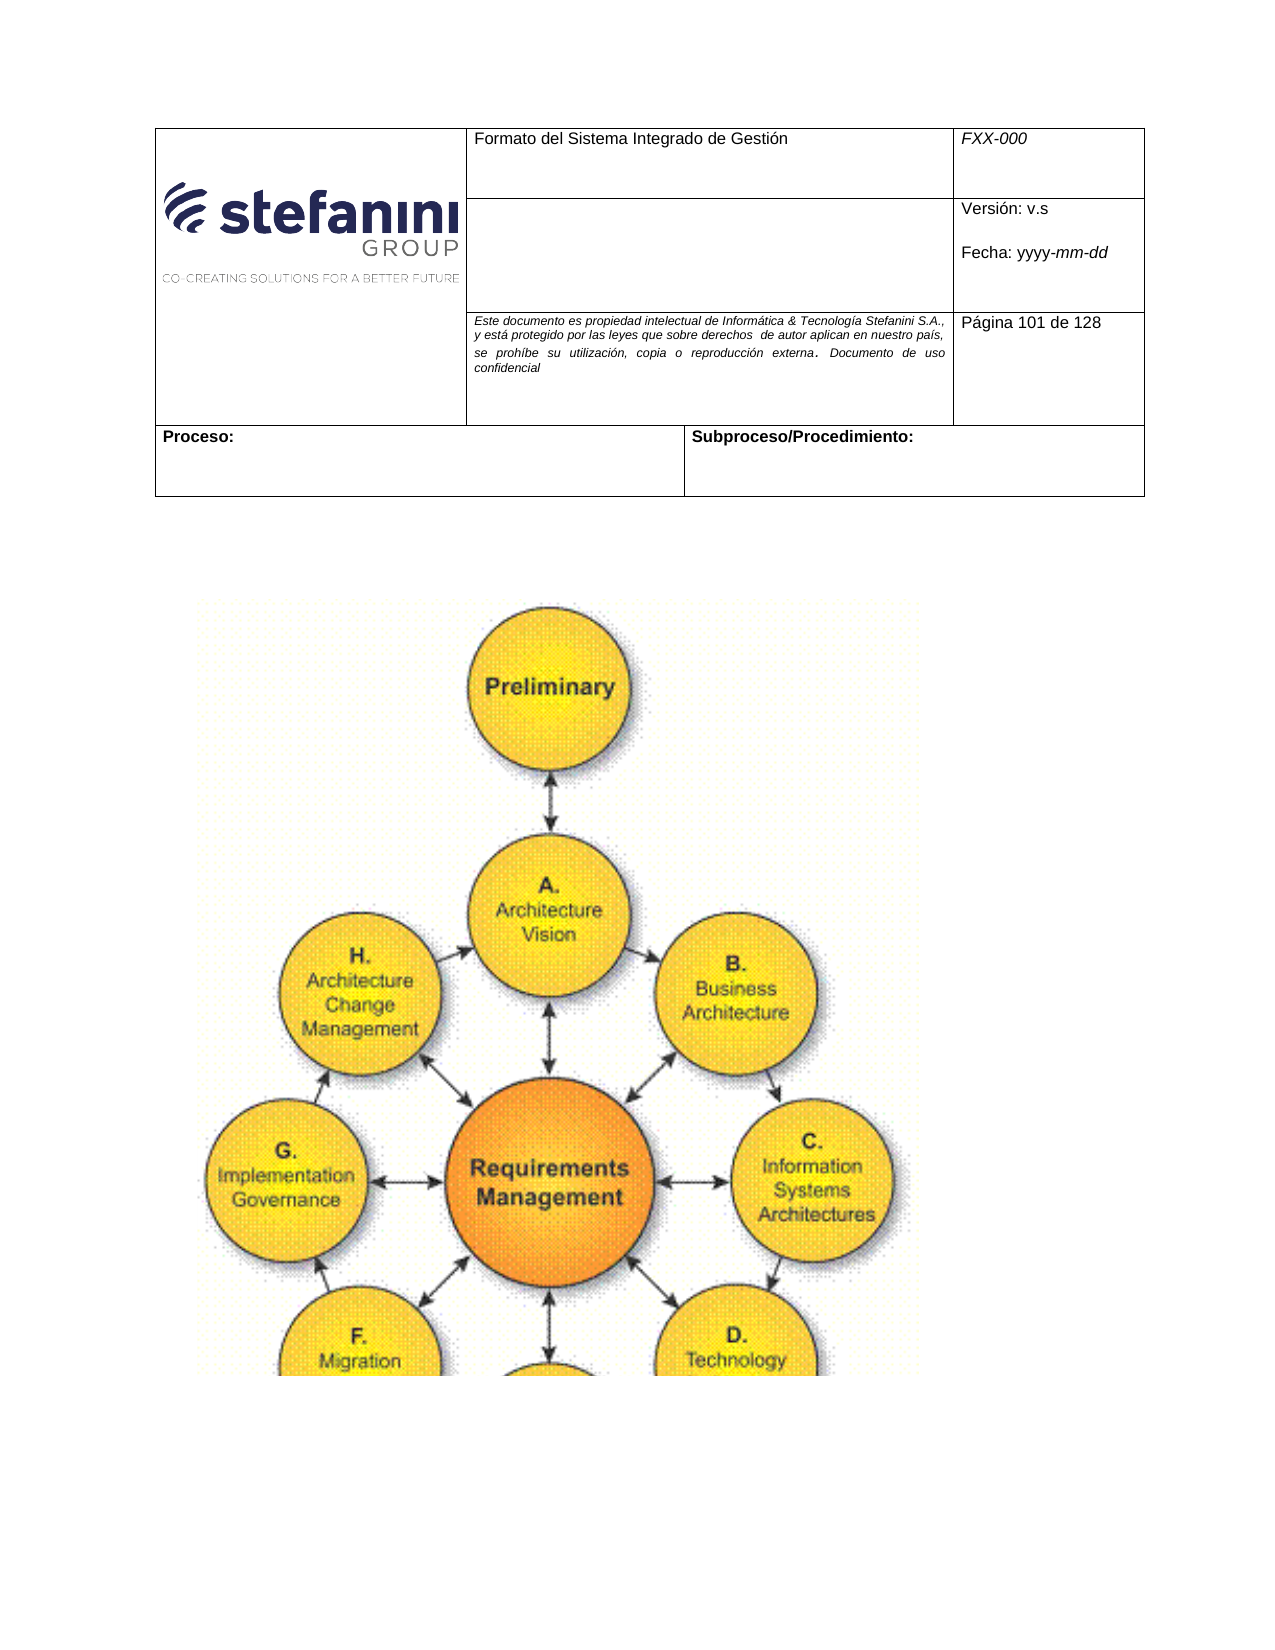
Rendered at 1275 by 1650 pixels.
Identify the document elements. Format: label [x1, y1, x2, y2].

picture [162, 182, 460, 286]
picture [196, 599, 919, 1376]
